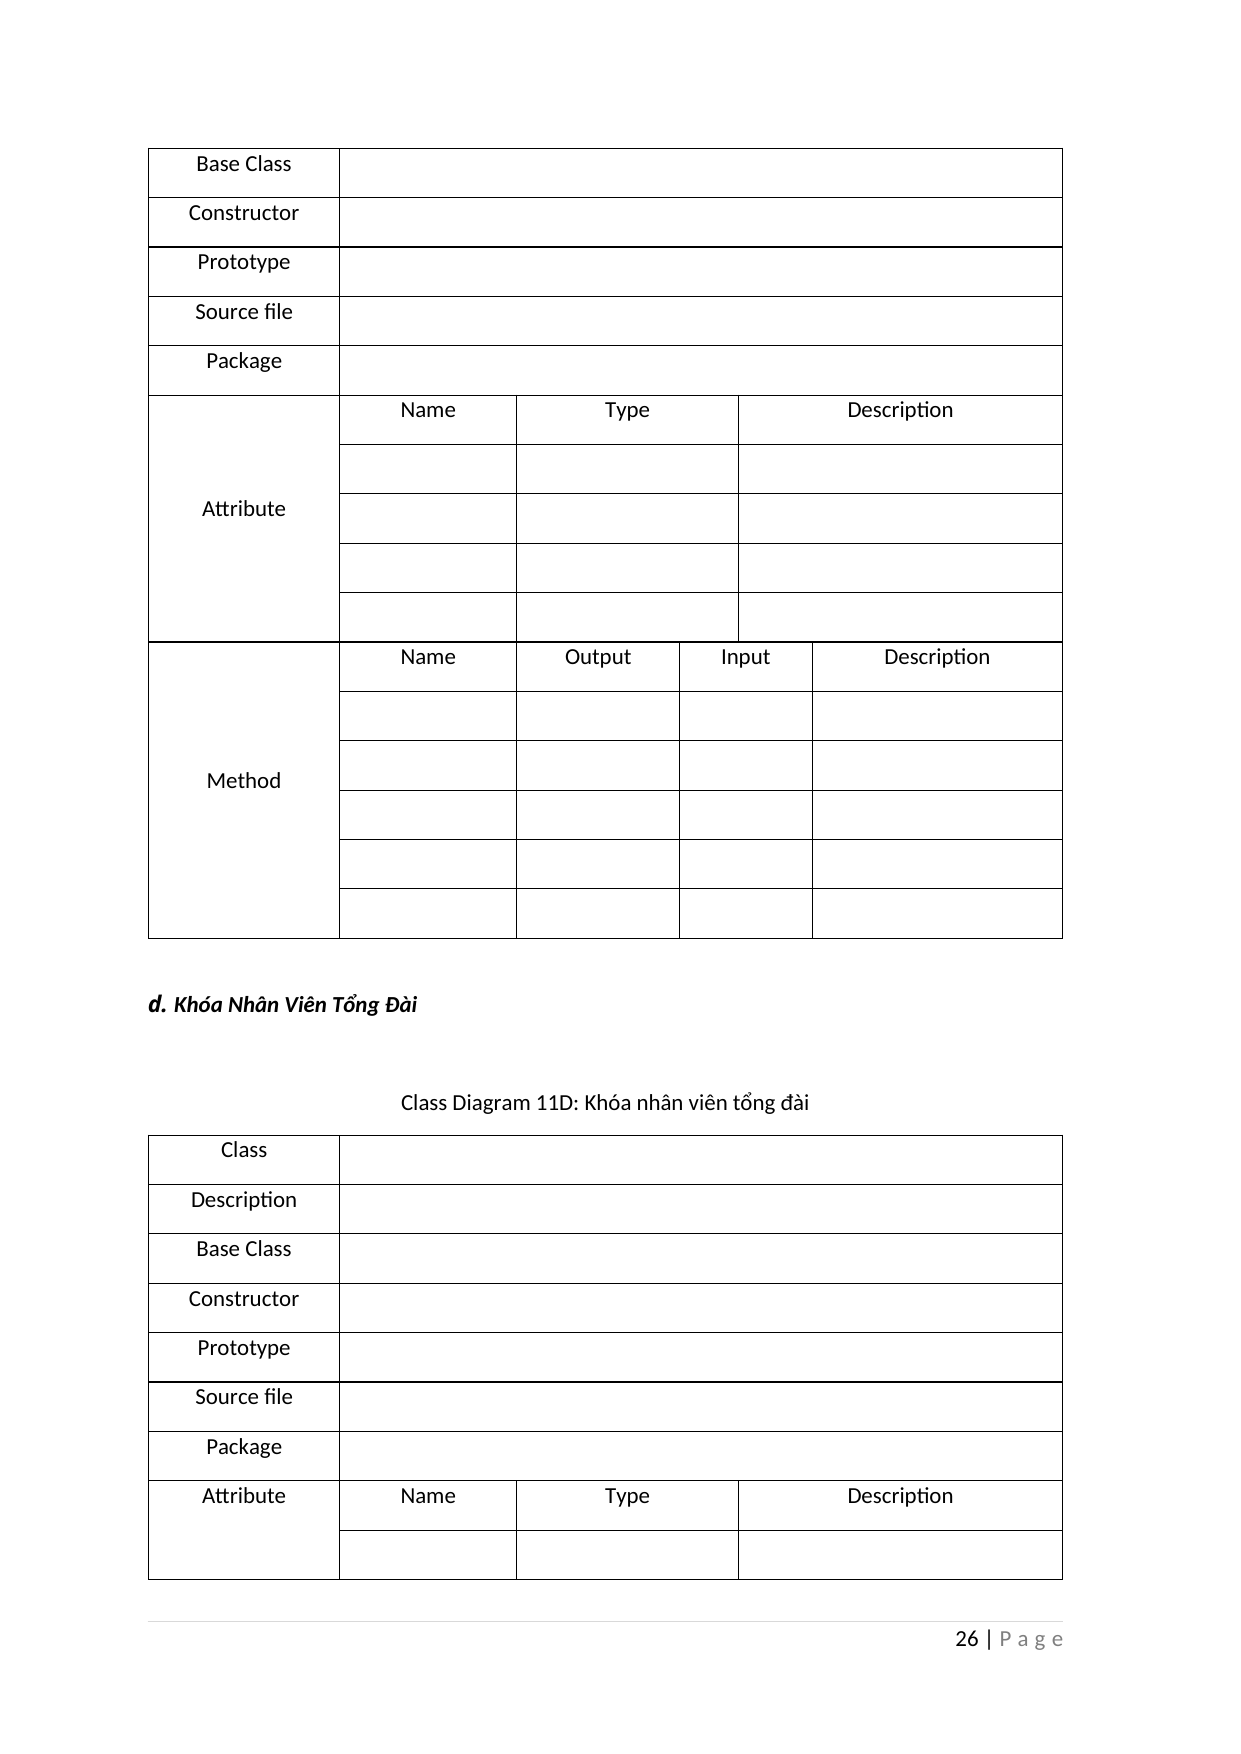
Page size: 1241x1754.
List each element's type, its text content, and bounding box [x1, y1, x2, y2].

table_cell Base Class [149, 1234, 339, 1283]
table_cell [517, 494, 738, 543]
table_cell [739, 445, 1062, 493]
subtitle d. Khóa Nhân Viên Tổng Đài [148, 988, 1063, 1019]
table_cell [340, 494, 516, 543]
table_cell [340, 346, 1062, 394]
table_cell [340, 889, 516, 938]
table_cell [340, 1333, 1062, 1381]
table_cell Prototype [149, 1333, 339, 1381]
table_cell [680, 840, 812, 888]
table_cell [340, 692, 516, 740]
table_cell Type [517, 1481, 738, 1529]
table_cell [739, 1531, 1062, 1579]
table_cell Description [739, 1481, 1062, 1529]
table_cell [813, 741, 1062, 789]
table_cell [340, 149, 1062, 197]
table_cell [739, 494, 1062, 543]
table_cell Description [149, 1185, 339, 1233]
table_cell [680, 791, 812, 839]
table_header Class [149, 1136, 339, 1184]
table_cell [517, 840, 679, 888]
table_cell Source file [149, 1383, 339, 1431]
table_cell [340, 593, 516, 641]
table_cell [340, 1531, 516, 1579]
table_cell [340, 445, 516, 493]
table_cell Attribute [149, 1481, 339, 1579]
table_cell Constructor [149, 1284, 339, 1332]
table_cell Output [517, 643, 679, 691]
table_cell [517, 741, 679, 789]
table_cell [340, 741, 516, 789]
table_cell [340, 840, 516, 888]
table_cell [739, 544, 1062, 592]
table_cell [813, 840, 1062, 888]
table_cell Base Class [149, 149, 339, 197]
table_cell [340, 791, 516, 839]
table_cell Package [149, 346, 339, 394]
table_cell [340, 1432, 1062, 1480]
table_cell [517, 593, 738, 641]
table_cell [517, 692, 679, 740]
table_header [340, 1136, 1062, 1184]
table_cell Prototype [149, 248, 339, 296]
table_cell Name [340, 396, 516, 444]
table_cell [813, 692, 1062, 740]
table_cell Attribute [149, 396, 339, 641]
text Class Diagram 11D: Khóa nhân viên tổng đài [148, 1088, 1063, 1116]
table_cell [517, 544, 738, 592]
table_cell [813, 889, 1062, 938]
table_cell Type [517, 396, 738, 444]
table_cell Method [149, 643, 339, 938]
table_cell [340, 1284, 1062, 1332]
table_cell [340, 248, 1062, 296]
table_cell Source file [149, 297, 339, 345]
table_cell [340, 297, 1062, 345]
table_cell [340, 1383, 1062, 1431]
table_cell Description [739, 396, 1062, 444]
table_cell [517, 445, 738, 493]
table_cell [340, 198, 1062, 246]
table_cell [739, 593, 1062, 641]
table_cell Constructor [149, 198, 339, 246]
table_cell [680, 889, 812, 938]
table_cell Name [340, 1481, 516, 1529]
table_cell [517, 1531, 738, 1579]
table_cell [680, 692, 812, 740]
table_cell Input [680, 643, 812, 691]
table_cell [517, 889, 679, 938]
table_cell Description [813, 643, 1062, 691]
table_cell [340, 544, 516, 592]
table_cell [340, 1185, 1062, 1233]
table_cell [813, 791, 1062, 839]
table_cell Name [340, 643, 516, 691]
table_cell [340, 1234, 1062, 1283]
table_cell [517, 791, 679, 839]
table_cell [680, 741, 812, 789]
table_cell Package [149, 1432, 339, 1480]
